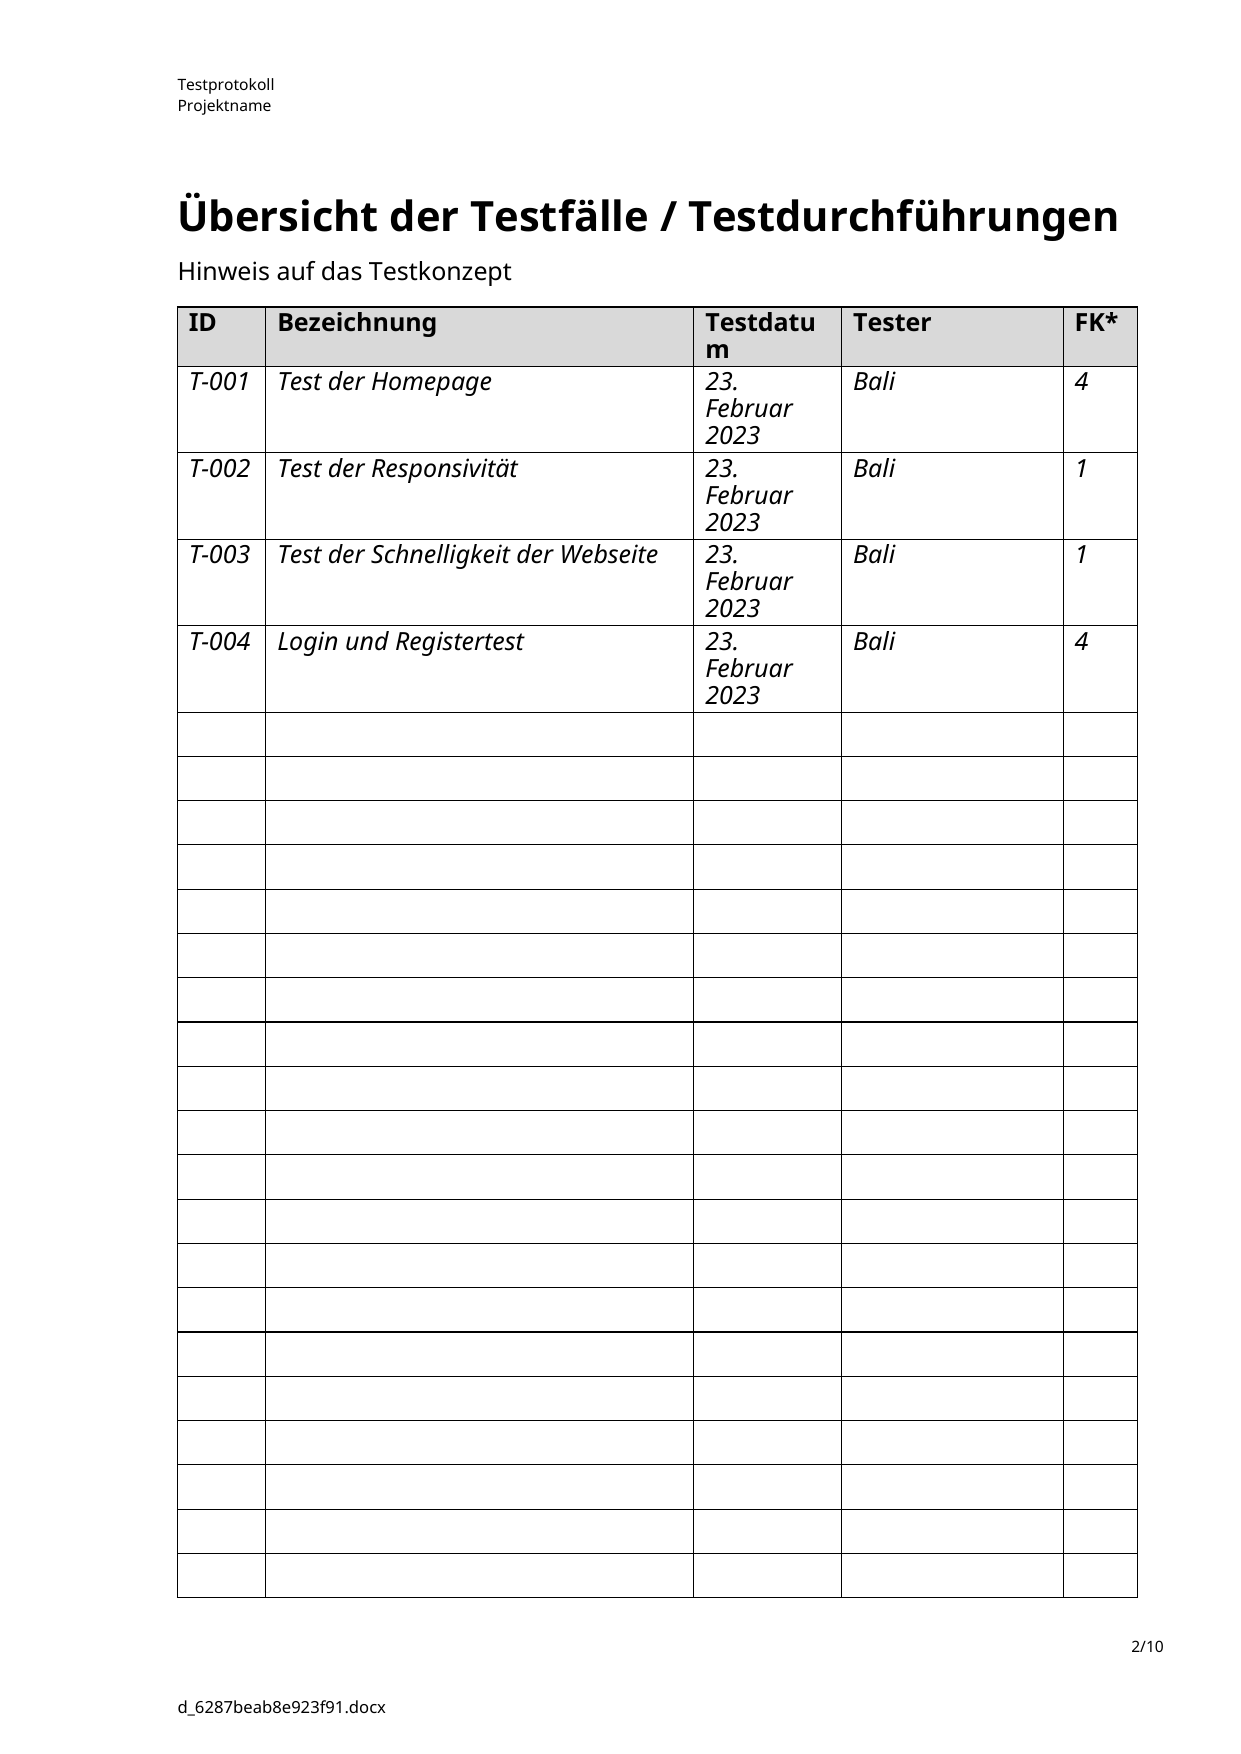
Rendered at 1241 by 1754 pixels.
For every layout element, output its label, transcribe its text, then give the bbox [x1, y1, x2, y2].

table_header Testdatum [694, 308, 841, 366]
table_cell [842, 1023, 1063, 1066]
table_cell [178, 1155, 265, 1198]
table_cell T-003 [178, 540, 265, 625]
table_cell [1064, 1510, 1137, 1553]
table_cell [694, 845, 841, 889]
table_cell [694, 1421, 841, 1464]
table_cell [178, 845, 265, 889]
table_cell [694, 1554, 841, 1597]
table_cell [178, 713, 265, 756]
table_cell [266, 801, 693, 844]
table_header ID [178, 308, 265, 366]
table_cell [266, 1244, 693, 1287]
table_cell [1064, 801, 1137, 844]
table_cell [842, 1377, 1063, 1420]
table_cell [694, 890, 841, 933]
table_cell [178, 1244, 265, 1287]
text Hinweis auf das Testkonzept [177, 253, 1122, 288]
table_cell [694, 1023, 841, 1066]
table_cell [266, 1288, 693, 1331]
table_cell Login und Registertest [266, 626, 693, 712]
table_cell [842, 1067, 1063, 1110]
table_cell [842, 1554, 1063, 1597]
table_cell [1064, 845, 1137, 889]
table_cell [1064, 1200, 1137, 1243]
table_cell [842, 978, 1063, 1021]
table_cell [266, 1023, 693, 1066]
table_cell [1064, 1244, 1137, 1287]
table_cell [1064, 757, 1137, 800]
table_cell [266, 1510, 693, 1553]
table_cell [1064, 1333, 1137, 1376]
table_cell Bali [842, 626, 1063, 712]
table_cell [842, 1510, 1063, 1553]
table_cell [694, 1465, 841, 1508]
table_cell [266, 1200, 693, 1243]
table_cell [694, 1333, 841, 1376]
table_cell [842, 801, 1063, 844]
table_cell [178, 978, 265, 1021]
table_cell [842, 890, 1063, 933]
table_cell [266, 978, 693, 1021]
table_cell Test der Responsivität [266, 453, 693, 539]
table_cell 4 [1064, 626, 1137, 712]
table_cell [178, 1023, 265, 1066]
table_cell [694, 1111, 841, 1154]
table_cell [694, 934, 841, 977]
table_cell Test der Schnelligkeit der Webseite [266, 540, 693, 625]
table_cell [178, 1421, 265, 1464]
table_cell [1064, 1377, 1137, 1420]
table_cell [842, 1421, 1063, 1464]
table_cell [266, 1377, 693, 1420]
table_cell [694, 1288, 841, 1331]
table_cell [178, 1333, 265, 1376]
text Übersicht der Testfälle / Testdurchführungen [177, 191, 1122, 241]
table_cell [694, 1155, 841, 1198]
table_cell [178, 890, 265, 933]
table_cell [178, 1377, 265, 1420]
table_cell [266, 1111, 693, 1154]
table_cell [266, 934, 693, 977]
table_cell [178, 1465, 265, 1508]
table_cell [842, 1333, 1063, 1376]
table_cell [266, 845, 693, 889]
table_cell [842, 1111, 1063, 1154]
table_cell [1064, 1421, 1137, 1464]
table_cell [178, 1510, 265, 1553]
table_cell [178, 934, 265, 977]
table_cell [842, 1465, 1063, 1508]
table_cell [1064, 1465, 1137, 1508]
table_header FK* [1064, 308, 1137, 366]
table_cell [694, 713, 841, 756]
table_cell [694, 1200, 841, 1243]
table_cell [1064, 1111, 1137, 1154]
table_cell [694, 1067, 841, 1110]
table_cell [178, 1288, 265, 1331]
table_cell Bali [842, 453, 1063, 539]
table_cell [266, 1067, 693, 1110]
table_header Tester [842, 308, 1063, 366]
table_cell [1064, 1288, 1137, 1331]
table_cell T-002 [178, 453, 265, 539]
table_cell [694, 978, 841, 1021]
table_cell [842, 1244, 1063, 1287]
table_cell [1064, 1155, 1137, 1198]
table_cell [842, 757, 1063, 800]
table_cell [842, 1288, 1063, 1331]
table_cell [1064, 713, 1137, 756]
table_cell 4 [1064, 367, 1137, 452]
table_cell [266, 890, 693, 933]
table_cell [178, 1200, 265, 1243]
table_cell [266, 1155, 693, 1198]
table_cell Bali [842, 367, 1063, 452]
table_cell [694, 1377, 841, 1420]
table_cell [694, 757, 841, 800]
table_header Bezeichnung [266, 308, 693, 366]
table_cell T-004 [178, 626, 265, 712]
table_cell [266, 757, 693, 800]
table_cell [1064, 1067, 1137, 1110]
table_cell [266, 713, 693, 756]
table_cell [694, 1244, 841, 1287]
table_cell T-001 [178, 367, 265, 452]
table_cell [694, 801, 841, 844]
table_cell [1064, 890, 1137, 933]
table_cell Test der Homepage [266, 367, 693, 452]
table_cell [266, 1554, 693, 1597]
table_cell [842, 1155, 1063, 1198]
table_cell [842, 713, 1063, 756]
table_cell Bali [842, 540, 1063, 625]
table_cell [1064, 978, 1137, 1021]
table_cell [178, 1067, 265, 1110]
table_cell [694, 1510, 841, 1553]
table_cell [1064, 1023, 1137, 1066]
table_cell [842, 934, 1063, 977]
table_cell [1064, 934, 1137, 977]
table_cell 1 [1064, 453, 1137, 539]
table_cell [178, 1111, 265, 1154]
table_cell [266, 1333, 693, 1376]
table_cell [1064, 1554, 1137, 1597]
table_cell [266, 1421, 693, 1464]
table_cell [842, 845, 1063, 889]
table_cell [842, 1200, 1063, 1243]
table_cell [178, 1554, 265, 1597]
table_cell [178, 801, 265, 844]
table_cell [266, 1465, 693, 1508]
table_cell [178, 757, 265, 800]
table_cell 1 [1064, 540, 1137, 625]
